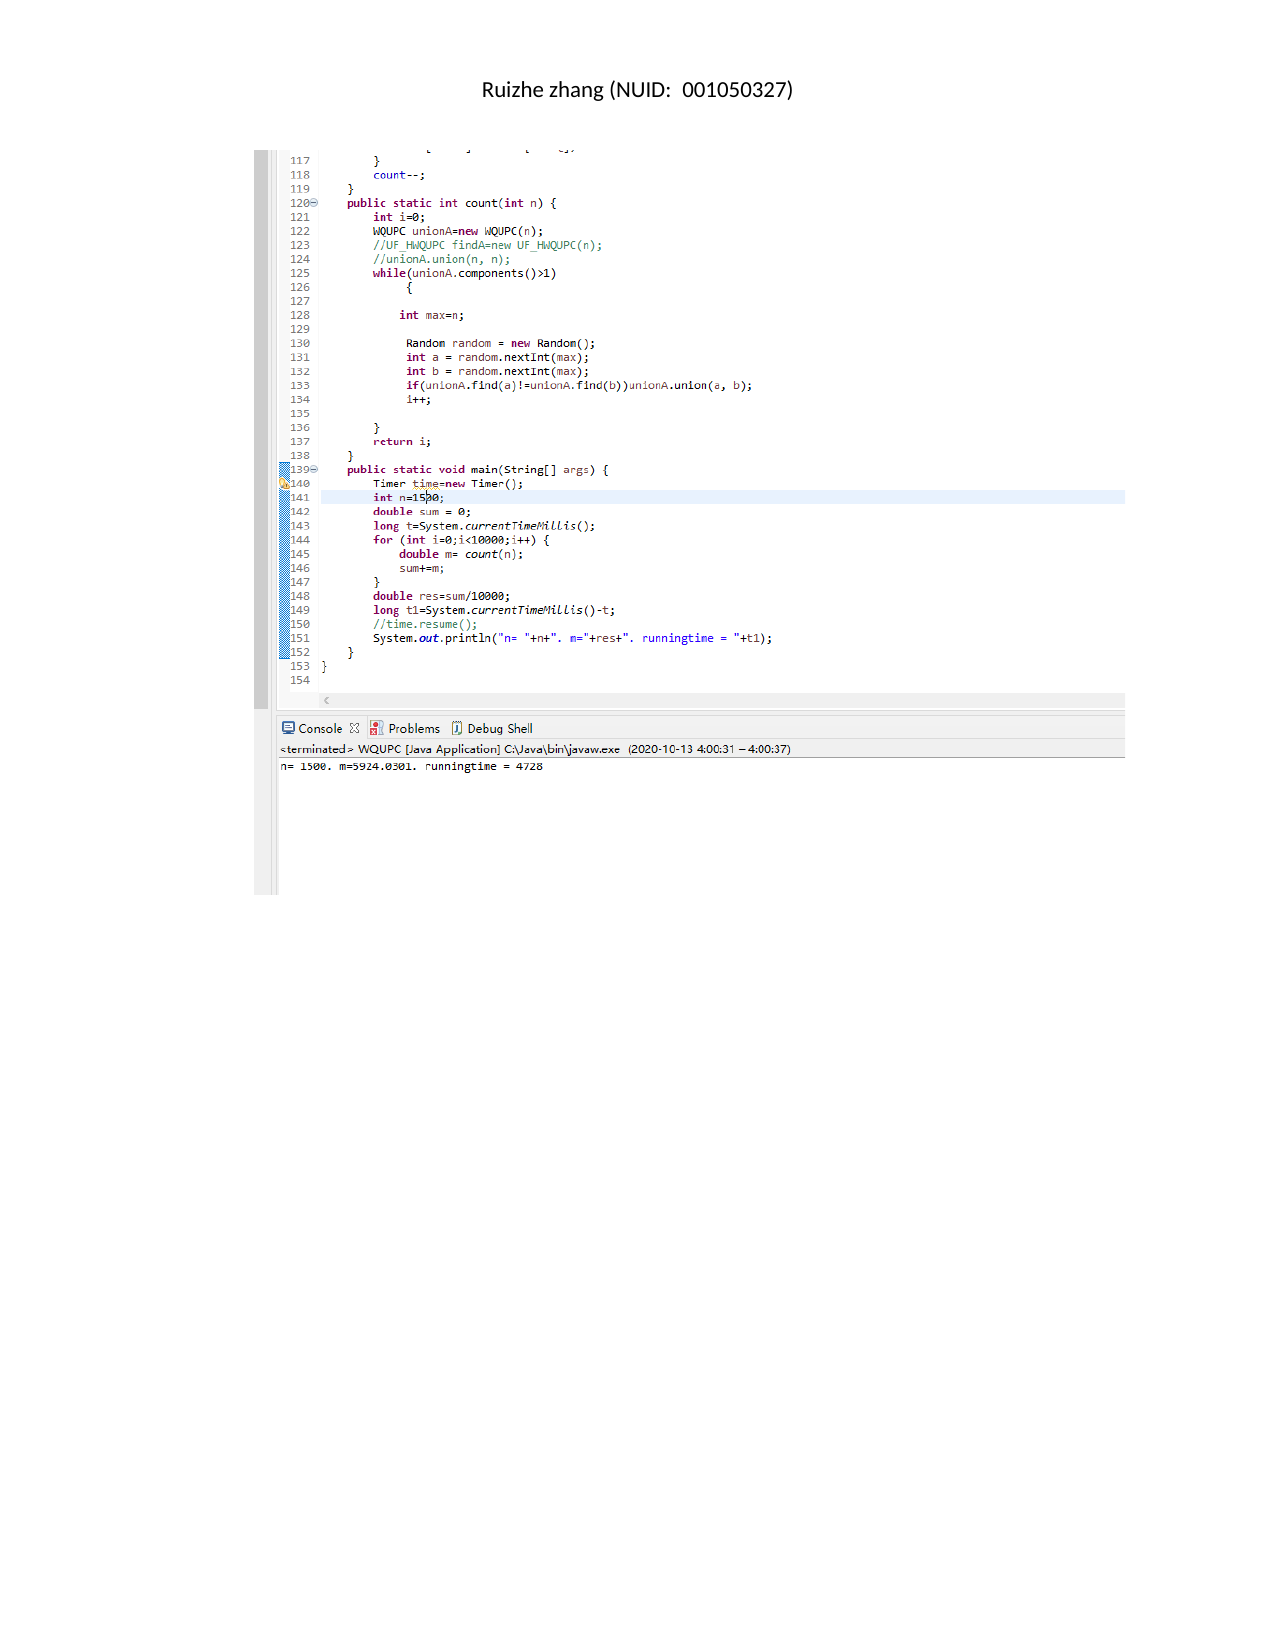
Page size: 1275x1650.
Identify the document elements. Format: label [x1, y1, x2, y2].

picture [150, 150, 1125, 895]
